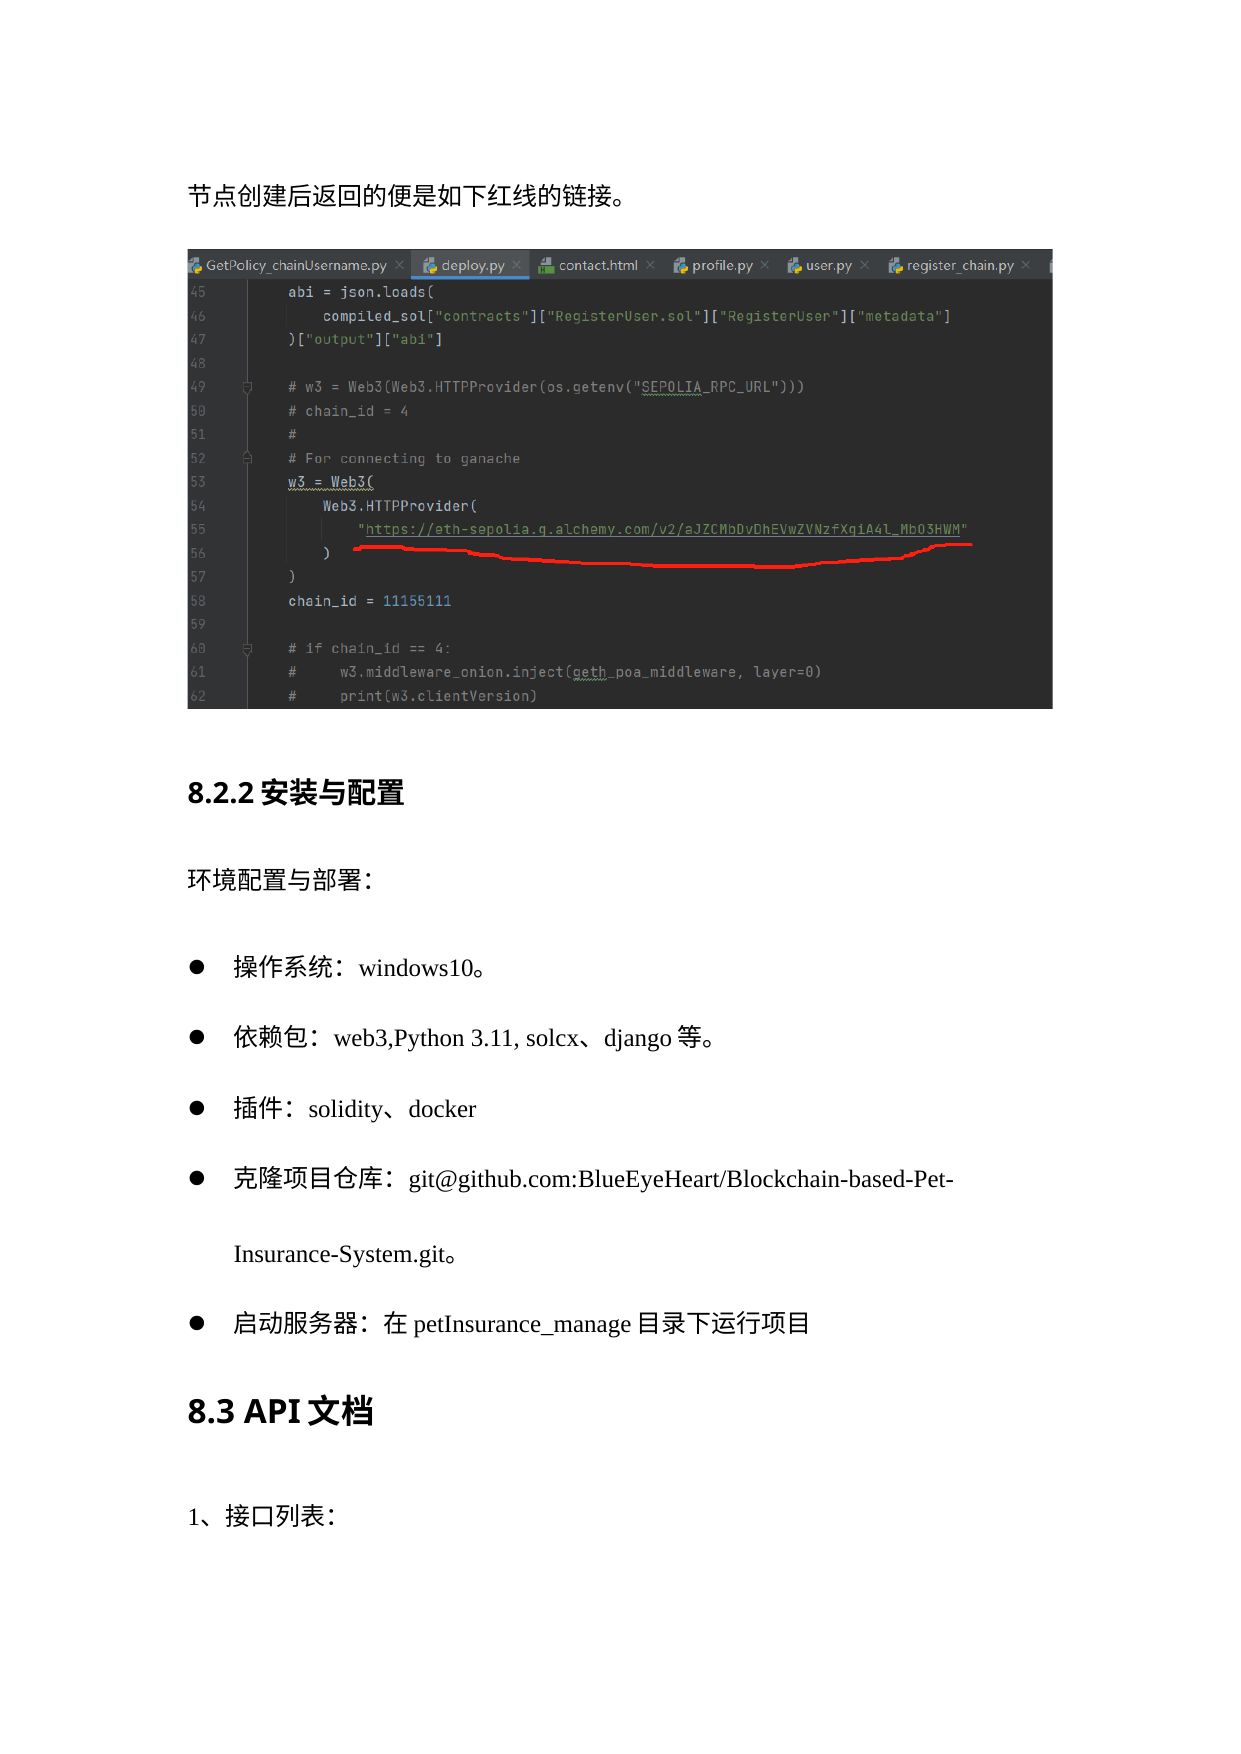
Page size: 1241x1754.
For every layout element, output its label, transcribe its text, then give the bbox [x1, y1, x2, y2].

text 环境配置与部署： [187, 846, 1053, 911]
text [187, 162, 1053, 227]
picture [187, 249, 1053, 709]
subtitle 8.3 API文档 [187, 1376, 1053, 1441]
list 操作系统：windows10。 [187, 933, 1053, 998]
text 8.2.2安装与配置 [187, 758, 1053, 823]
list 启动服务器：在petInsurance_manage目录下运行项目 [187, 1289, 1053, 1354]
list 依赖包：web3,Python 3.11, solcx、django等。 [187, 1003, 1053, 1068]
list 插件：solidity、docker [187, 1074, 1053, 1139]
list 克隆项目仓库：git@github.com:BlueEyeHeart/Blockchain-based-Pet-Insurance-System.git。 [187, 1144, 1053, 1284]
text 1、接口列表： [187, 1482, 1053, 1547]
